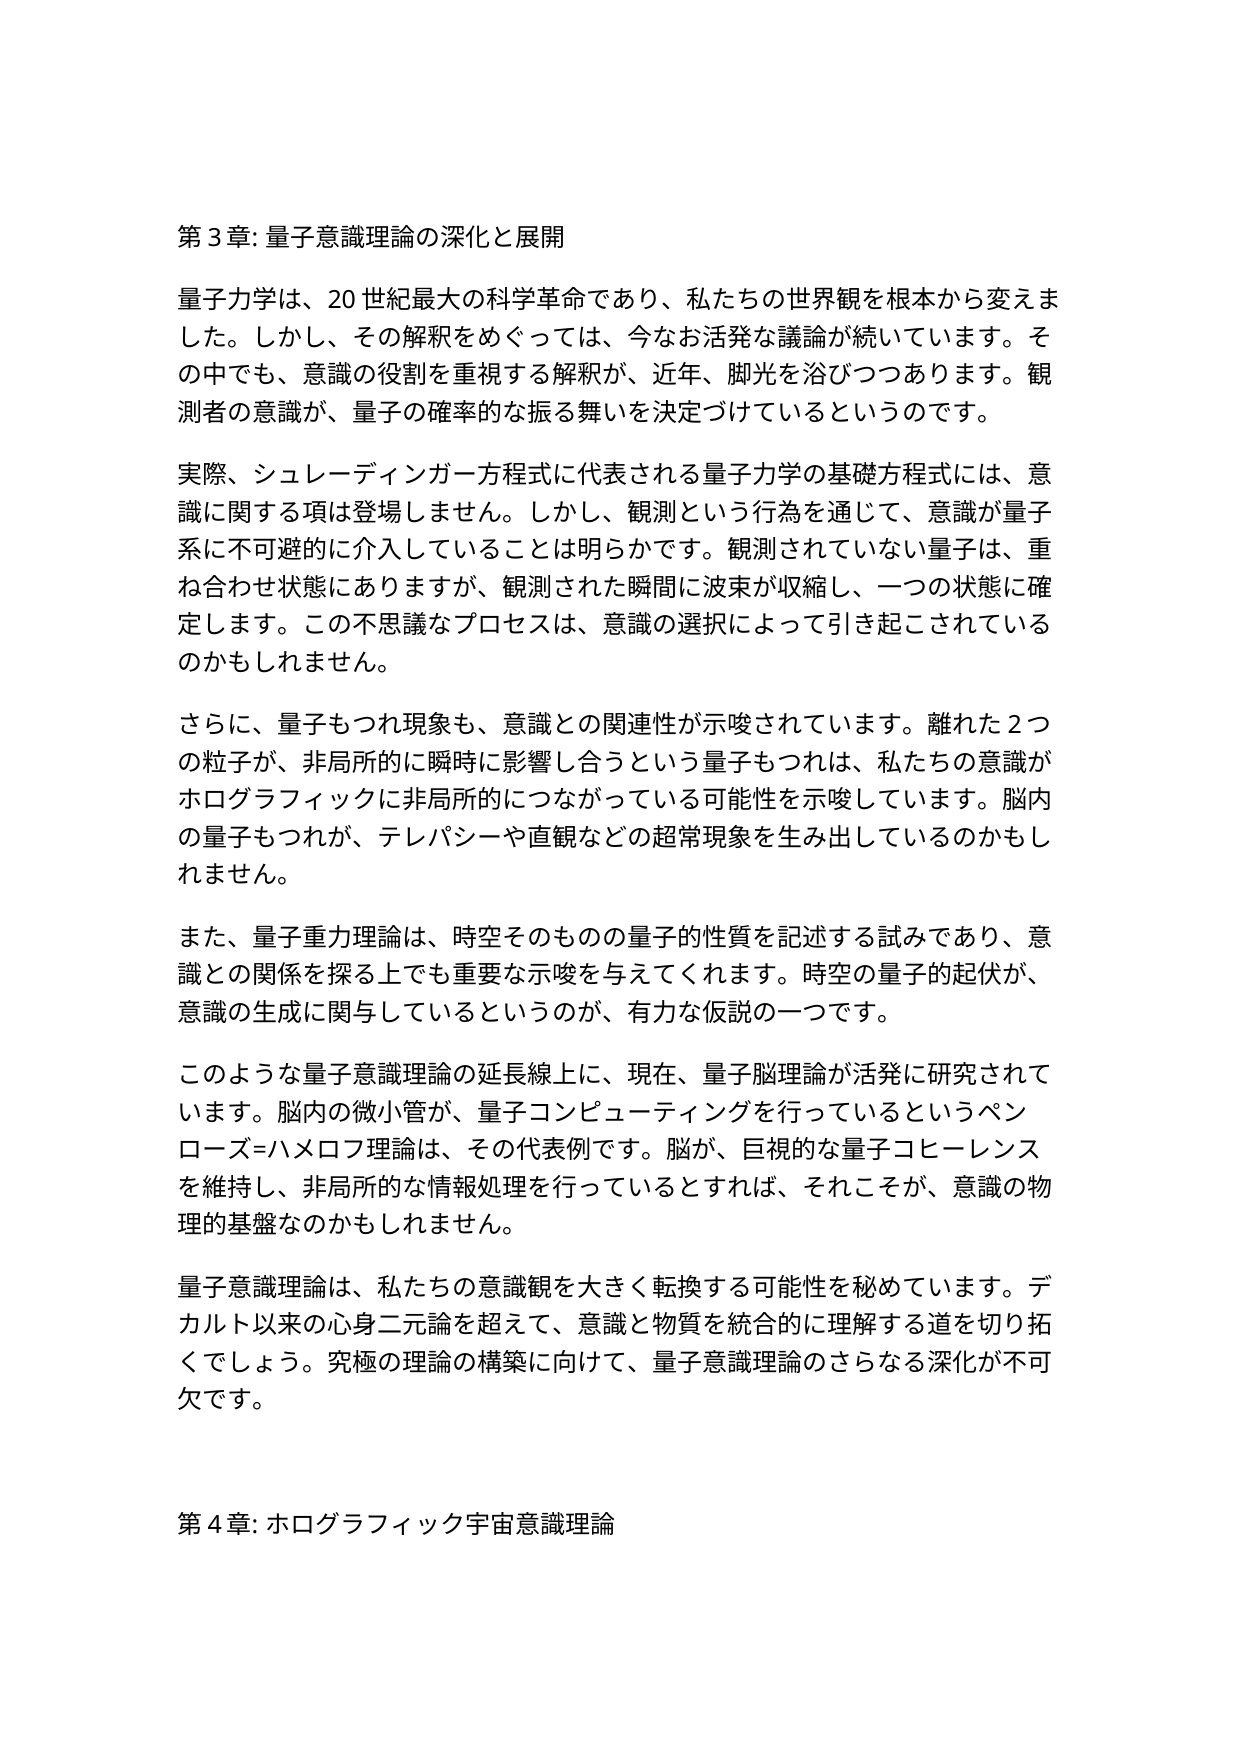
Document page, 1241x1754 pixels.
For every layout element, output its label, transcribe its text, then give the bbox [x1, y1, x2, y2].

text このような量子意識理論の延長線上に、現在、量子脳理論が活発に研究されています。脳内の微小管が、量子コンピューティングを行っているというペンローズ=ハメロフ理論は、その代表例です。脳が、巨視的な量子コヒーレンスを維持し、非局所的な情報処理を行っているとすれば、それこそが、意識の物理的基盤なのかもしれません。 [177, 1054, 1063, 1242]
text さらに、量子もつれ現象も、意識との関連性が示唆されています。離れた2つの粒子が、非局所的に瞬時に影響し合うという量子もつれは、私たちの意識がホログラフィックに非局所的につながっている可能性を示唆しています。脳内の量子もつれが、テレパシーや直観などの超常現象を生み出しているのかもしれません。 [177, 704, 1063, 892]
text 第4章: ホログラフィック宇宙意識理論 [177, 1504, 1063, 1542]
text また、量子重力理論は、時空そのものの量子的性質を記述する試みであり、意識との関係を探る上でも重要な示唆を与えてくれます。時空の量子的起伏が、意識の生成に関与しているというのが、有力な仮説の一つです。 [177, 917, 1063, 1029]
text 第3章: 量子意識理論の深化と展開 [177, 217, 1063, 254]
text 量子力学は、20世紀最大の科学革命であり、私たちの世界観を根本から変えました。しかし、その解釈をめぐっては、今なお活発な議論が続いています。その中でも、意識の役割を重視する解釈が、近年、脚光を浴びつつあります。観測者の意識が、量子の確率的な振る舞いを決定づけているというのです。 [177, 279, 1063, 429]
text 実際、シュレーディンガー方程式に代表される量子力学の基礎方程式には、意識に関する項は登場しません。しかし、観測という行為を通じて、意識が量子系に不可避的に介入していることは明らかです。観測されていない量子は、重ね合わせ状態にありますが、観測された瞬間に波束が収縮し、一つの状態に確定します。この不思議なプロセスは、意識の選択によって引き起こされているのかもしれません。 [177, 454, 1063, 679]
text 量子意識理論は、私たちの意識観を大きく転換する可能性を秘めています。デカルト以来の心身二元論を超えて、意識と物質を統合的に理解する道を切り拓くでしょう。究極の理論の構築に向けて、量子意識理論のさらなる深化が不可欠です。 [177, 1267, 1063, 1417]
